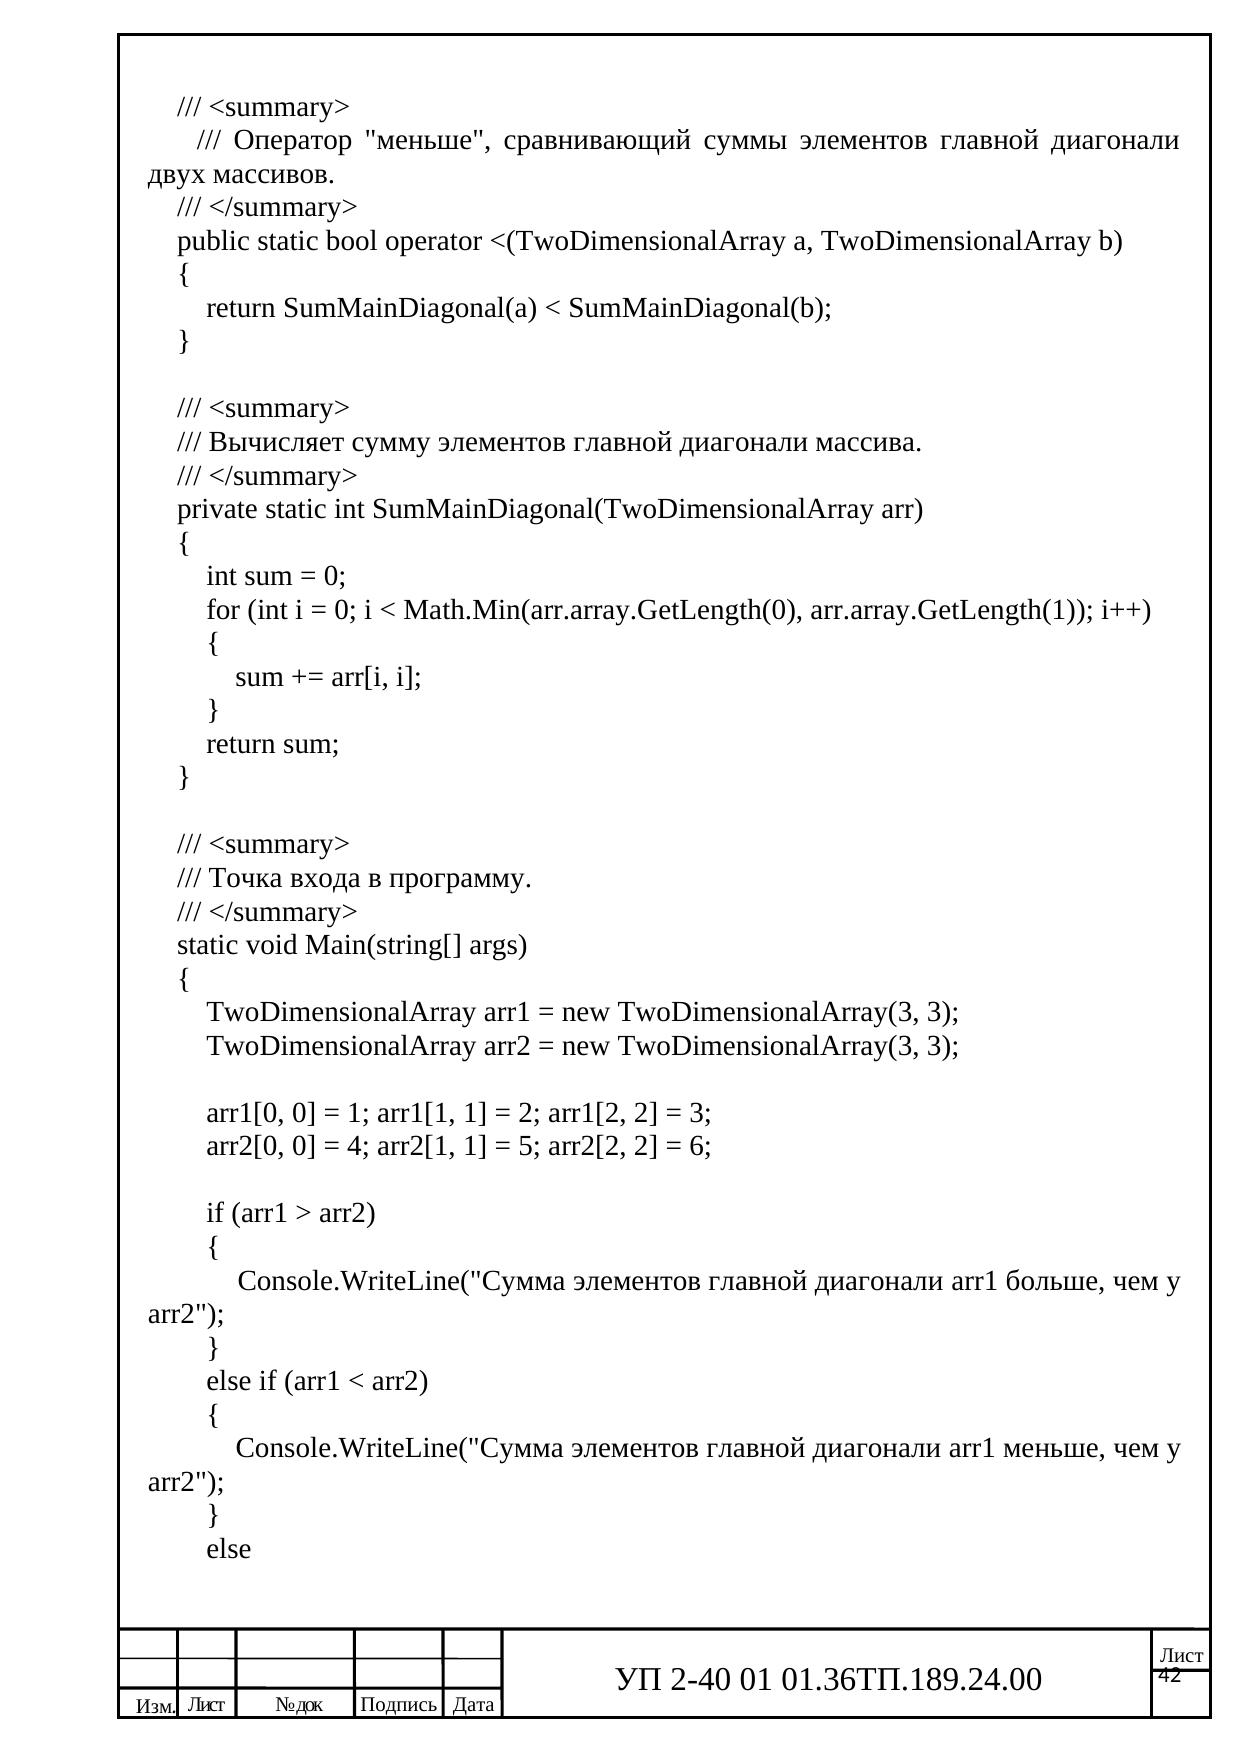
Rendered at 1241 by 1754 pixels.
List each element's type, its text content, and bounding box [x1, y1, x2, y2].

text if (arr1 > arr2) [148, 1196, 1181, 1229]
text /// <summary> [148, 391, 1181, 424]
text private static int SumMainDiagonal(TwoDimensionalArray arr) [148, 491, 1181, 525]
text { [148, 1229, 1181, 1263]
text { [148, 1397, 1181, 1430]
text TwoDimensionalArray arr2 = new TwoDimensionalArray(3, 3); [148, 1028, 1181, 1061]
text int sum = 0; [148, 558, 1181, 592]
text /// <summary> [148, 827, 1181, 860]
text public static bool operator <(TwoDimensionalArray a, TwoDimensionalArray b) [148, 223, 1181, 256]
text { [148, 961, 1181, 994]
text for (int i = 0; i < Math.Min(arr.array.GetLength(0), arr.array.GetLength(1)); i++) [148, 592, 1181, 625]
text /// </summary> [148, 894, 1181, 927]
text } [148, 692, 1181, 726]
text } [148, 759, 1181, 793]
text static void Main(string[] args) [148, 927, 1181, 961]
text { [148, 256, 1181, 290]
text else [148, 1531, 1181, 1564]
text sum += arr[i, i]; [148, 659, 1181, 692]
text /// Точка входа в программу. [148, 860, 1181, 894]
text /// </summary> [148, 189, 1181, 223]
text return sum; [148, 726, 1181, 759]
text } [148, 1330, 1181, 1363]
text /// <summary> [148, 89, 1181, 122]
text Console.WriteLine("Сумма элементов главной диагонали arr1 меньше, чем у arr2"); [148, 1430, 1181, 1497]
text TwoDimensionalArray arr1 = new TwoDimensionalArray(3, 3); [148, 994, 1181, 1028]
text { [148, 525, 1181, 558]
text else if (arr1 < arr2) [148, 1363, 1181, 1397]
text Console.WriteLine("Сумма элементов главной диагонали arr1 больше, чем у arr2"); [148, 1263, 1181, 1330]
text arr1[0, 0] = 1; arr1[1, 1] = 2; arr1[2, 2] = 3; [148, 1095, 1181, 1128]
text /// Вычисляет сумму элементов главной диагонали массива. [148, 424, 1181, 458]
text } [148, 323, 1181, 357]
text } [148, 1497, 1181, 1531]
text /// </summary> [148, 458, 1181, 491]
text /// Оператор "меньше", сравнивающий суммы элементов главной диагонали двух массивов. [148, 122, 1181, 189]
text arr2[0, 0] = 4; arr2[1, 1] = 5; arr2[2, 2] = 6; [148, 1128, 1181, 1162]
text { [148, 625, 1181, 659]
text return SumMainDiagonal(a) < SumMainDiagonal(b); [148, 290, 1181, 323]
